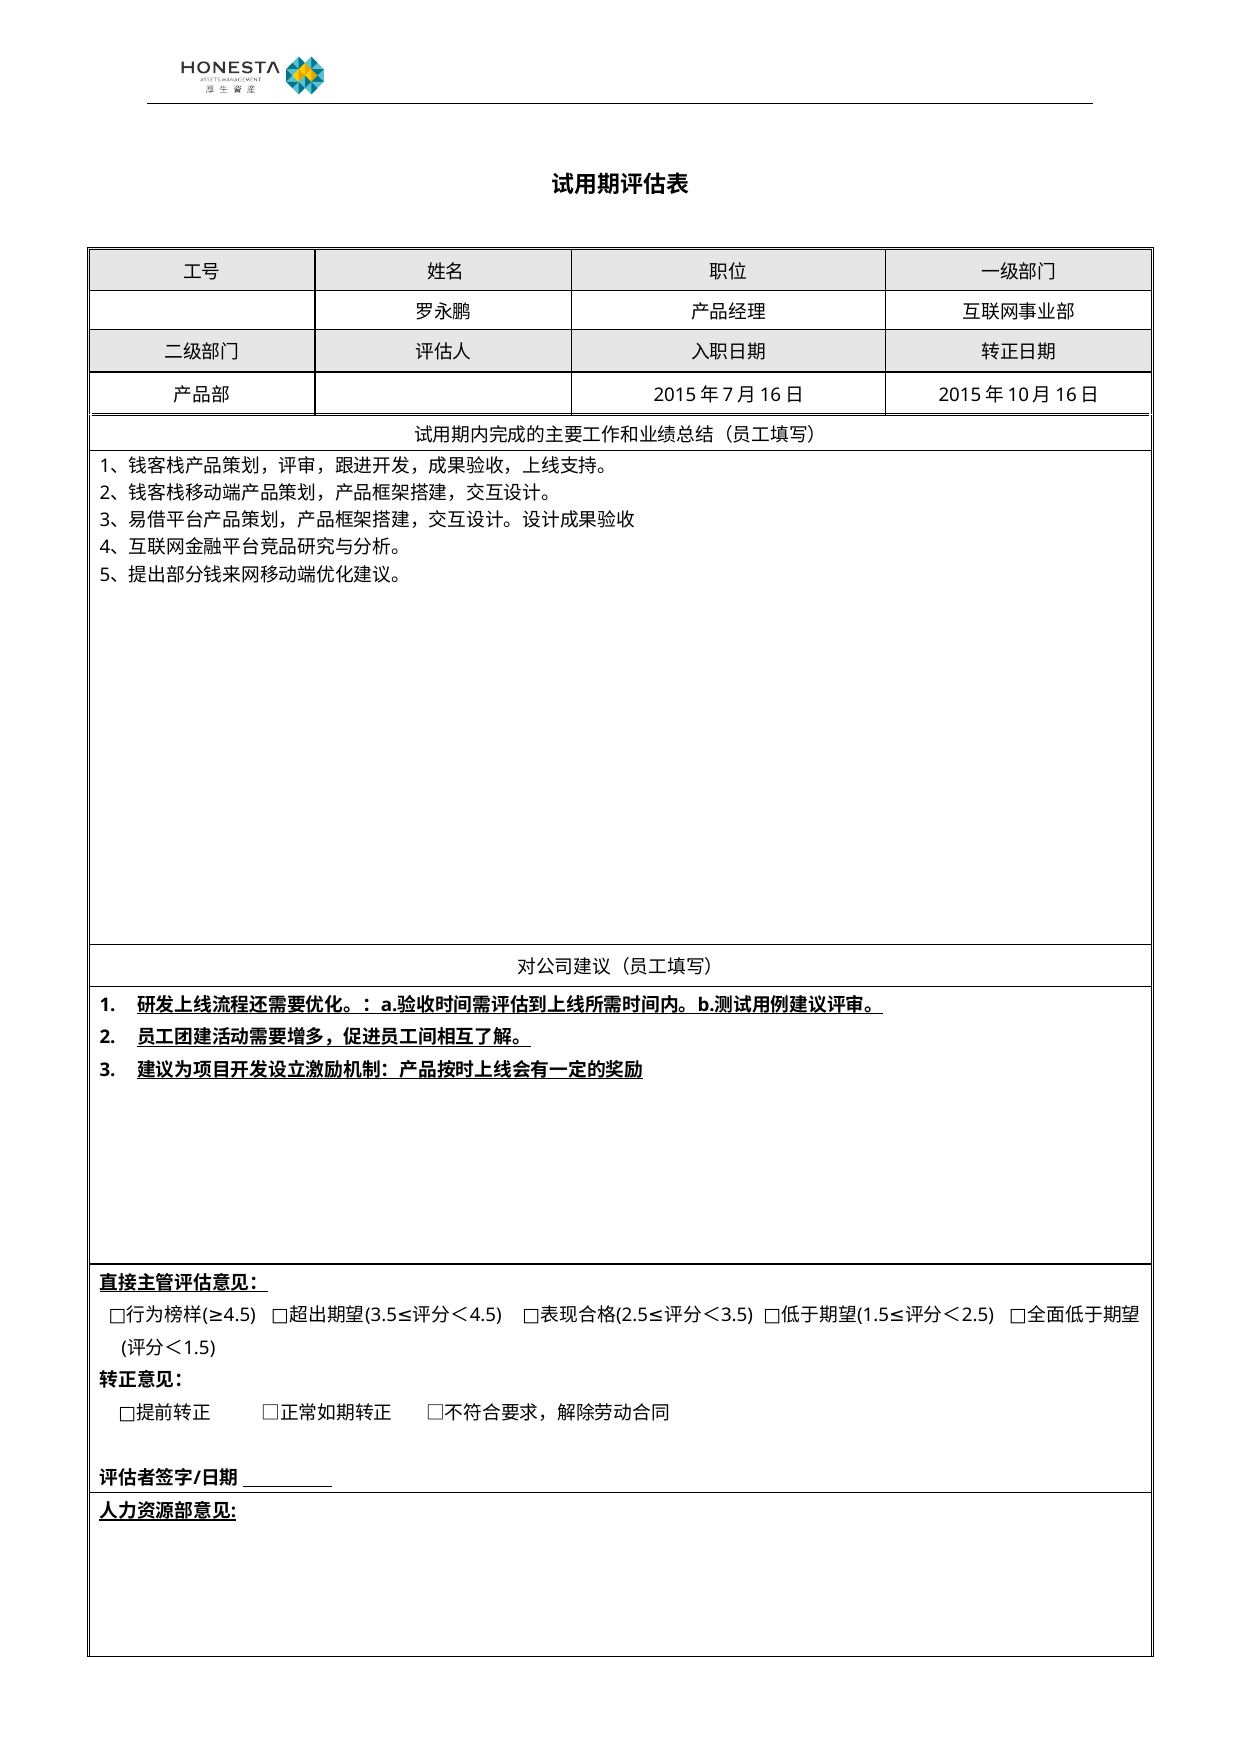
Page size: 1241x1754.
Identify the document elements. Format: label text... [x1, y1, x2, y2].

table_cell 产品部 [90, 373, 314, 413]
table_header 职位 [572, 250, 885, 290]
table_cell 试用期内完成的主要工作和业绩总结（员工填写） [88, 413, 1152, 449]
table_cell 评估人 [316, 330, 571, 371]
table_cell 罗永鹏 [316, 291, 571, 329]
table_cell 研发上线流程还需要优化。：a.验收时间需评估到上线所需时间内。b.测试用例建议评审。 员工团建活动需要增多，促进员工间相互了解。 建议为项目开发设立激励机制：产品按时上线会有一定的奖励 [90, 987, 1151, 1263]
table_cell 二级部门 [90, 330, 314, 371]
picture [165, 44, 343, 101]
table_header 一级部门 [886, 250, 1151, 290]
table_cell 2015年10月16日 [886, 373, 1151, 413]
table_cell 人力资源部意见: [90, 1493, 1151, 1656]
table_header 姓名 [316, 250, 571, 290]
text 试用期评估表 [147, 150, 1093, 215]
table_cell 转正日期 [886, 330, 1151, 371]
table_cell 直接主管评估意见： □行为榜样(≥4.5) □超出期望(3.5≤评分＜4.5) □表现合格(2.5≤评分＜3.5) □低于期望(1.5≤评分＜2.5) □全面低于期望(评分＜1.5) 转正意见： □提前转正 □正常如期转正 □不符合要求，解除劳动合同 评估者签字/日期 [90, 1265, 1151, 1492]
table_cell 产品经理 [572, 291, 885, 329]
table_cell [90, 291, 314, 329]
table_cell 入职日期 [572, 330, 885, 371]
table_cell 互联网事业部 [886, 291, 1151, 329]
table_cell [316, 373, 571, 413]
table_cell 1、钱客栈产品策划，评审，跟进开发，成果验收，上线支持。 2、钱客栈移动端产品策划，产品框架搭建，交互设计。 3、易借平台产品策划，产品框架搭建，交互设计。设计成果验收 4、互联网金融平台竞品研究与分析。 5、提出部分钱来网移动端优化建议。 [90, 451, 1151, 944]
table_cell 2015年7月16日 [572, 373, 885, 413]
table_cell 对公司建议（员工填写） [90, 945, 1151, 986]
table_header 工号 [90, 250, 314, 290]
